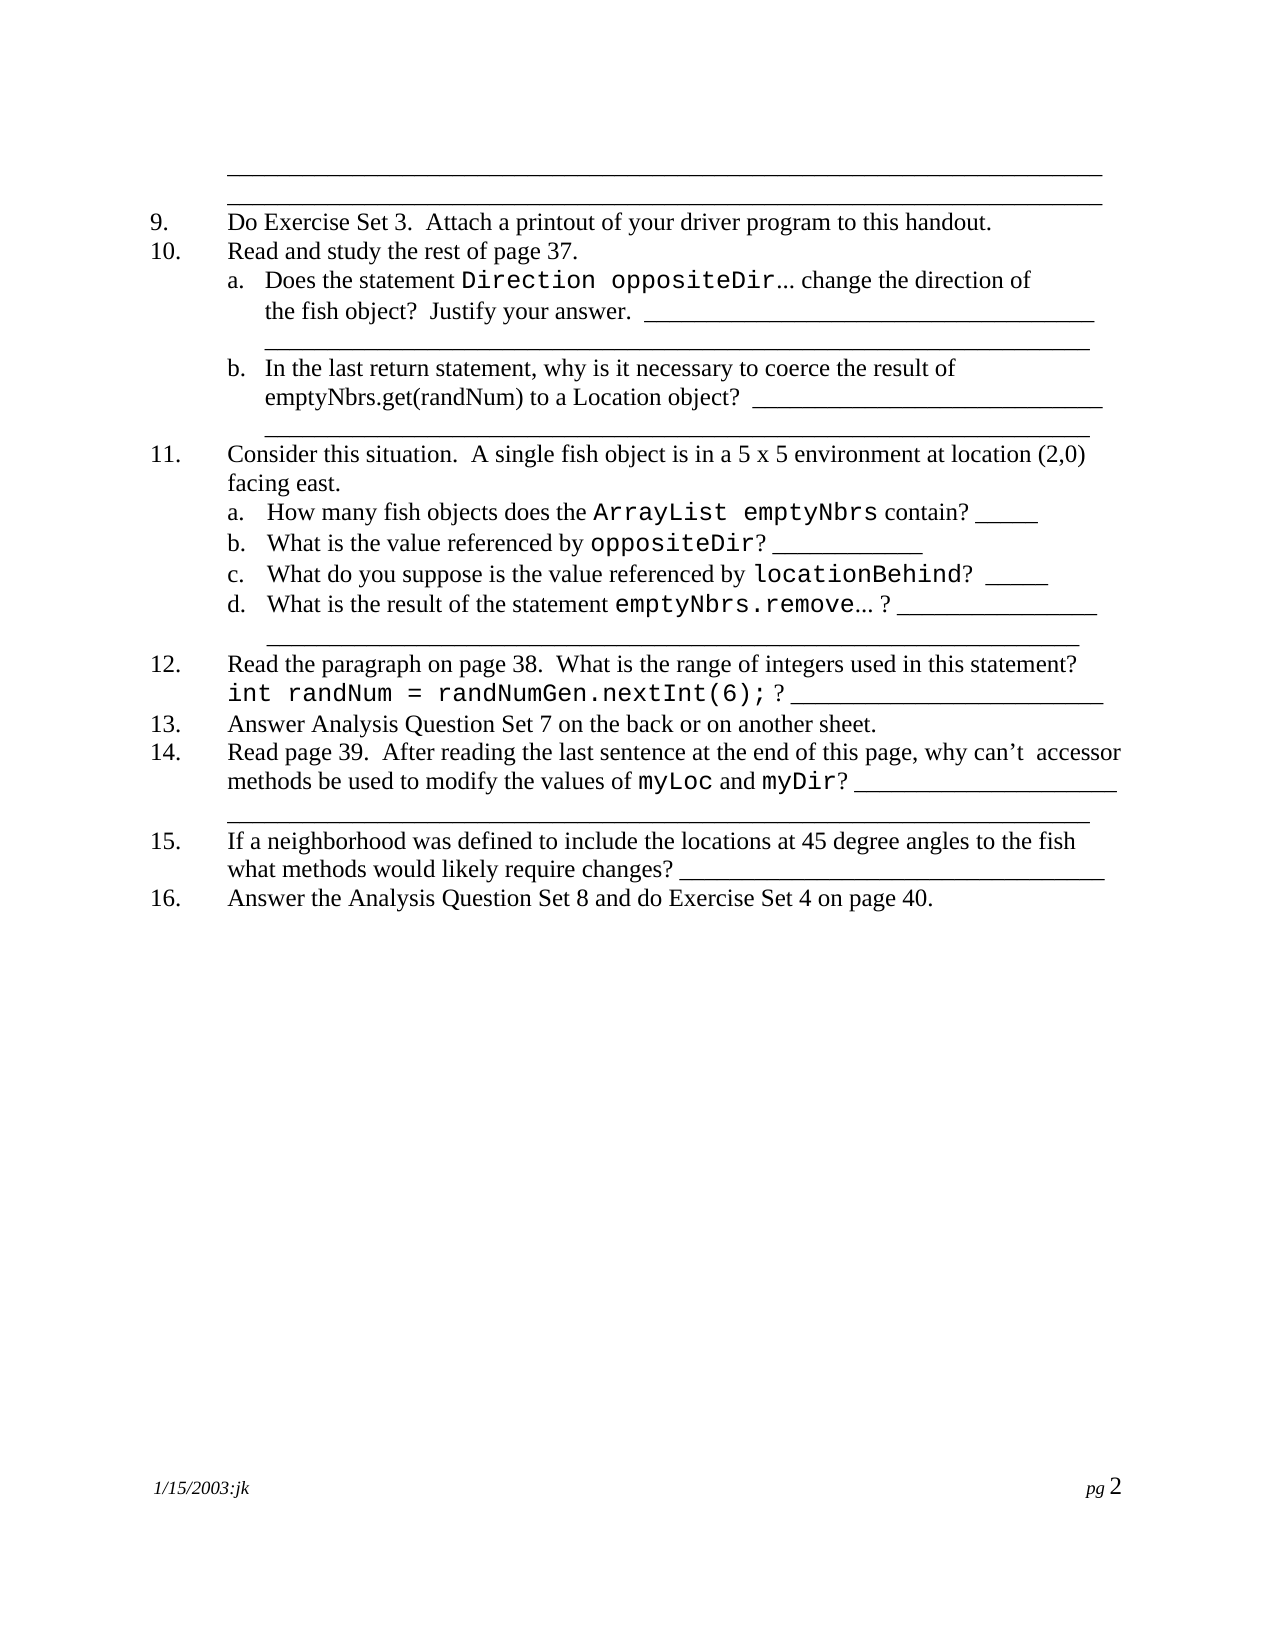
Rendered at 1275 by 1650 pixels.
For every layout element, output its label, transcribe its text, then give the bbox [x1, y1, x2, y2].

text __________________________________________________________________ [150, 324, 1125, 353]
text a. Does the statement Direction oppositeDir... change the direction of [150, 265, 1125, 296]
text b. What is the value referenced by oppositeDir? ____________ [150, 528, 1125, 559]
text 13. Answer Analysis Question Set 7 on the back or on another sheet. [150, 709, 1125, 737]
text 9. Do Exercise Set 3. Attach a printout of your driver program to this handout. [150, 207, 1125, 236]
text b. In the last return statement, why is it necessary to coerce the result of [150, 353, 1125, 382]
text 11. Consider this situation. A single fish object is in a 5 x 5 environment at location (2,0) [150, 439, 1125, 468]
text 16. Answer the Analysis Question Set 8 and do Exercise Set 4 on page 40. [150, 883, 1125, 912]
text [150, 179, 1125, 207]
text int randNum = randNumGen.nextInt(6); ? _________________________ [150, 678, 1125, 709]
text __________________________________________________________________ [150, 411, 1125, 439]
text 14. Read page 39. After reading the last sentence at the end of this page, why can’t accessor methods be used to modify the values of myLoc and myDir? _____________________ [150, 737, 1125, 797]
text 15. If a neighborhood was defined to include the locations at 45 degree angles to the fish [150, 826, 1125, 854]
text a. How many fish objects does the ArrayList emptyNbrs contain? _____ [150, 497, 1125, 528]
text 12. Read the paragraph on page 38. What is the range of integers used in this statement? [150, 649, 1125, 678]
text _________________________________________________________________ [150, 620, 1125, 649]
text 10. Read and study the rest of page 37. [150, 236, 1125, 265]
text emptyNbrs.get(randNum) to a Location object? ____________________________ [150, 382, 1125, 411]
text what methods would likely require changes? __________________________________ [150, 854, 1125, 883]
text facing east. [150, 468, 1125, 497]
text c. What do you suppose is the value referenced by locationBehind? _____ d. What is the result of the statement emptyNbrs.remove... ? ________________ [150, 559, 1125, 620]
text the fish object? Justify your answer. ____________________________________ [150, 296, 1125, 324]
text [150, 150, 1125, 179]
text _____________________________________________________________________ [150, 797, 1125, 826]
